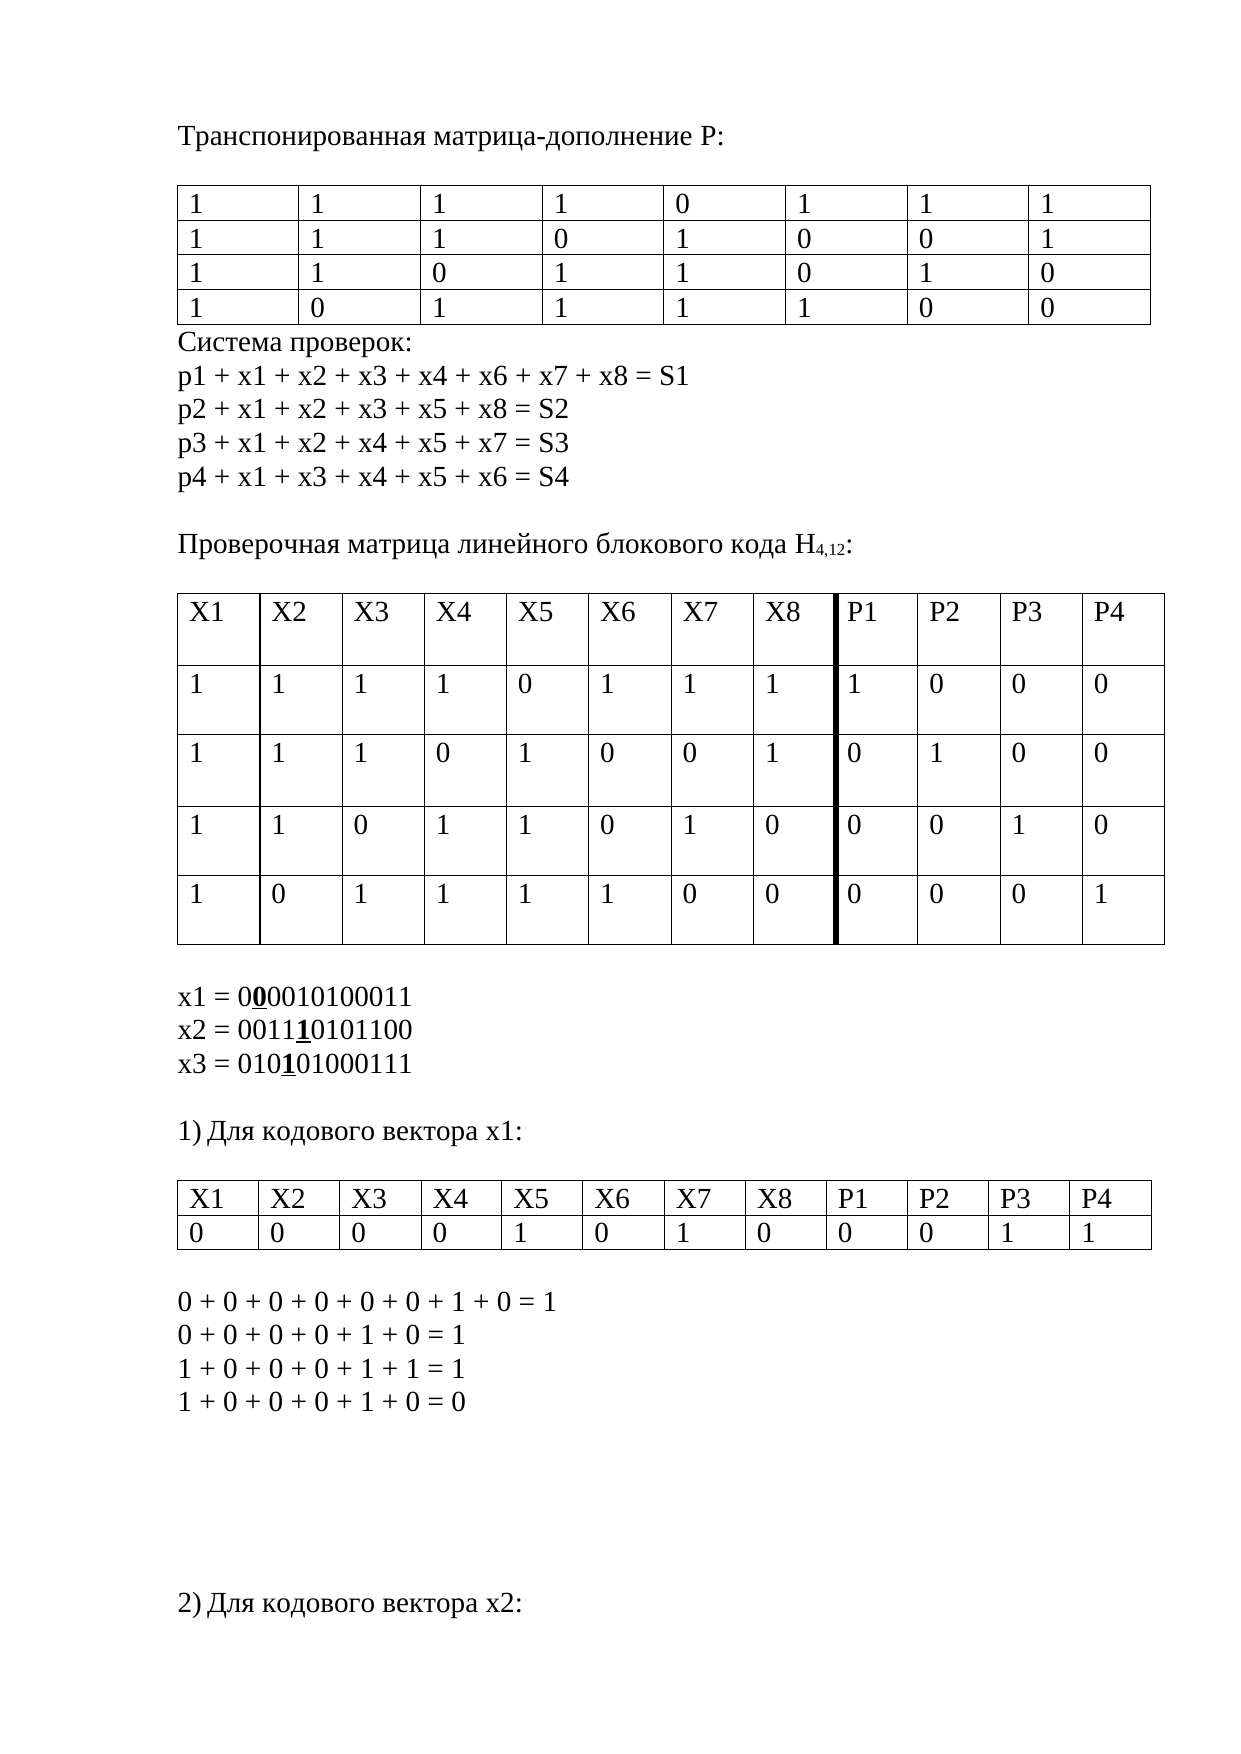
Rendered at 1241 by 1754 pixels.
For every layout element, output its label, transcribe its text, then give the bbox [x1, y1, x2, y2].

table_cell 0 [1083, 666, 1164, 734]
table_cell 1 [507, 735, 588, 806]
table_header P1 [827, 1181, 907, 1214]
table_cell 1 [343, 666, 424, 734]
table_header P3 [1001, 594, 1082, 665]
table_cell 1 [421, 290, 542, 323]
table_cell 0 [583, 1216, 664, 1249]
table_cell 1 [299, 221, 420, 254]
table_cell 1 [299, 255, 420, 289]
table_cell 0 [672, 876, 753, 944]
table_cell 1 [178, 876, 259, 944]
table_cell 1 [589, 876, 671, 944]
table_header P1 [839, 594, 917, 665]
table_cell 1 [1001, 807, 1082, 875]
table_cell 0 [786, 255, 907, 289]
table_cell 1 [343, 735, 424, 806]
table_header 1 [1029, 186, 1150, 220]
table_cell 0 [1083, 807, 1164, 875]
table_cell 0 [827, 1216, 907, 1249]
table_cell 1 [178, 807, 259, 875]
text p4 + x1 + x3 + x4 + x5 + x6 = S4 [177, 459, 1152, 492]
table_header P2 [918, 594, 1000, 665]
table_header X4 [425, 594, 506, 665]
table_cell 1 [425, 807, 506, 875]
table_cell 1 [507, 807, 588, 875]
table_header X6 [583, 1181, 664, 1214]
table_cell 1 [1083, 876, 1164, 944]
table_cell 0 [839, 876, 917, 944]
table_cell 1 [672, 807, 753, 875]
table_cell 1 [178, 290, 298, 323]
table_header 1 [299, 186, 420, 220]
text p1 + x1 + x2 + x3 + x4 + x6 + x7 + x8 = S1 [177, 358, 1152, 392]
table_cell 0 [178, 1216, 258, 1249]
table_cell 0 [1029, 290, 1150, 323]
table_cell 1 [786, 290, 907, 323]
table_cell 0 [839, 807, 917, 875]
table_cell 1 [343, 876, 424, 944]
text 1 + 0 + 0 + 0 + 1 + 0 = 0 [177, 1384, 1152, 1418]
table_cell 0 [1029, 255, 1150, 289]
table_header X2 [259, 1181, 339, 1214]
table_cell 0 [786, 221, 907, 254]
table_cell 0 [754, 876, 833, 944]
text 0 + 0 + 0 + 0 + 0 + 0 + 1 + 0 = 1 [177, 1284, 1152, 1317]
text 1 + 0 + 0 + 0 + 1 + 1 = 1 [177, 1351, 1152, 1384]
table_cell 1 [425, 666, 506, 734]
table_cell 0 [918, 876, 1000, 944]
table_cell 0 [746, 1216, 826, 1249]
table_header X8 [746, 1181, 826, 1214]
table_cell 0 [1083, 735, 1164, 806]
table_cell 1 [178, 666, 259, 734]
table_header 1 [178, 186, 298, 220]
table_header P2 [908, 1181, 988, 1214]
table_cell 1 [754, 735, 833, 806]
table_header X3 [343, 594, 424, 665]
table_header X4 [422, 1181, 501, 1214]
table_header X2 [261, 594, 342, 665]
table_cell 1 [502, 1216, 582, 1249]
table_header 0 [664, 186, 785, 220]
table_cell 1 [543, 290, 663, 323]
table_cell 1 [1029, 221, 1150, 254]
table_cell 0 [422, 1216, 501, 1249]
table_cell 0 [918, 807, 1000, 875]
table_header 1 [786, 186, 907, 220]
table_cell 1 [178, 221, 298, 254]
text x1 = 000010100011 [177, 979, 1152, 1012]
table_cell 0 [343, 807, 424, 875]
table_cell 1 [178, 255, 298, 289]
table_cell 1 [261, 735, 342, 806]
table_cell 1 [839, 666, 917, 734]
table_cell 1 [261, 807, 342, 875]
text Проверочная матрица линейного блокового кода H4,12: [177, 526, 1152, 559]
table_cell 1 [754, 666, 833, 734]
table_header 1 [543, 186, 663, 220]
table_cell 0 [908, 221, 1028, 254]
table_cell 0 [908, 1216, 988, 1249]
table_header P4 [1083, 594, 1164, 665]
text p3 + x1 + x2 + x4 + x5 + x7 = S3 [177, 425, 1152, 459]
table_header 1 [421, 186, 542, 220]
table_cell 1 [178, 735, 259, 806]
table_header 1 [908, 186, 1028, 220]
table_cell 1 [989, 1216, 1069, 1249]
table_cell 0 [589, 735, 671, 806]
table_cell 1 [261, 666, 342, 734]
table_cell 0 [543, 221, 663, 254]
list Для кодового вектора x1: [177, 1113, 1152, 1146]
table_cell 1 [589, 666, 671, 734]
list Для кодового вектора x2: [177, 1586, 1152, 1619]
table_cell 0 [259, 1216, 339, 1249]
table_cell 0 [1001, 735, 1082, 806]
table_cell 0 [672, 735, 753, 806]
text 0 + 0 + 0 + 0 + 1 + 0 = 1 [177, 1317, 1152, 1351]
table_cell 1 [421, 221, 542, 254]
table_cell 0 [425, 735, 506, 806]
table_cell 1 [908, 255, 1028, 289]
table_cell 1 [543, 255, 663, 289]
table_cell 0 [908, 290, 1028, 323]
table_cell 1 [664, 290, 785, 323]
table_cell 1 [507, 876, 588, 944]
table_header X1 [178, 1181, 258, 1214]
table_cell 0 [1001, 666, 1082, 734]
table_header X5 [507, 594, 588, 665]
table_cell 1 [425, 876, 506, 944]
table_cell 0 [261, 876, 342, 944]
table_header X8 [754, 594, 833, 665]
table_cell 0 [589, 807, 671, 875]
text Транспонированная матрица-дополнение P: [177, 118, 1152, 152]
table_cell 0 [340, 1216, 421, 1249]
table_cell 0 [1001, 876, 1082, 944]
text Система проверок: [177, 324, 1152, 358]
table_header X6 [589, 594, 671, 665]
table_cell 1 [1070, 1216, 1151, 1249]
table_cell 0 [754, 807, 833, 875]
table_header X3 [340, 1181, 421, 1214]
text p2 + x1 + x2 + x3 + x5 + x8 = S2 [177, 392, 1152, 425]
table_cell 1 [664, 221, 785, 254]
table_header X7 [665, 1181, 745, 1214]
table_cell 0 [918, 666, 1000, 734]
table_cell 1 [672, 666, 753, 734]
table_header P4 [1070, 1181, 1151, 1214]
table_cell 1 [918, 735, 1000, 806]
table_header X5 [502, 1181, 582, 1214]
table_cell 1 [664, 255, 785, 289]
table_header X7 [672, 594, 753, 665]
table_header X1 [178, 594, 259, 665]
table_cell 1 [665, 1216, 745, 1249]
table_cell 0 [839, 735, 917, 806]
table_cell 0 [421, 255, 542, 289]
text x2 = 001110101100 [177, 1012, 1152, 1046]
table_header P3 [989, 1181, 1069, 1214]
table_cell 0 [507, 666, 588, 734]
text x3 = 010101000111 [177, 1046, 1152, 1079]
table_cell 0 [299, 290, 420, 323]
